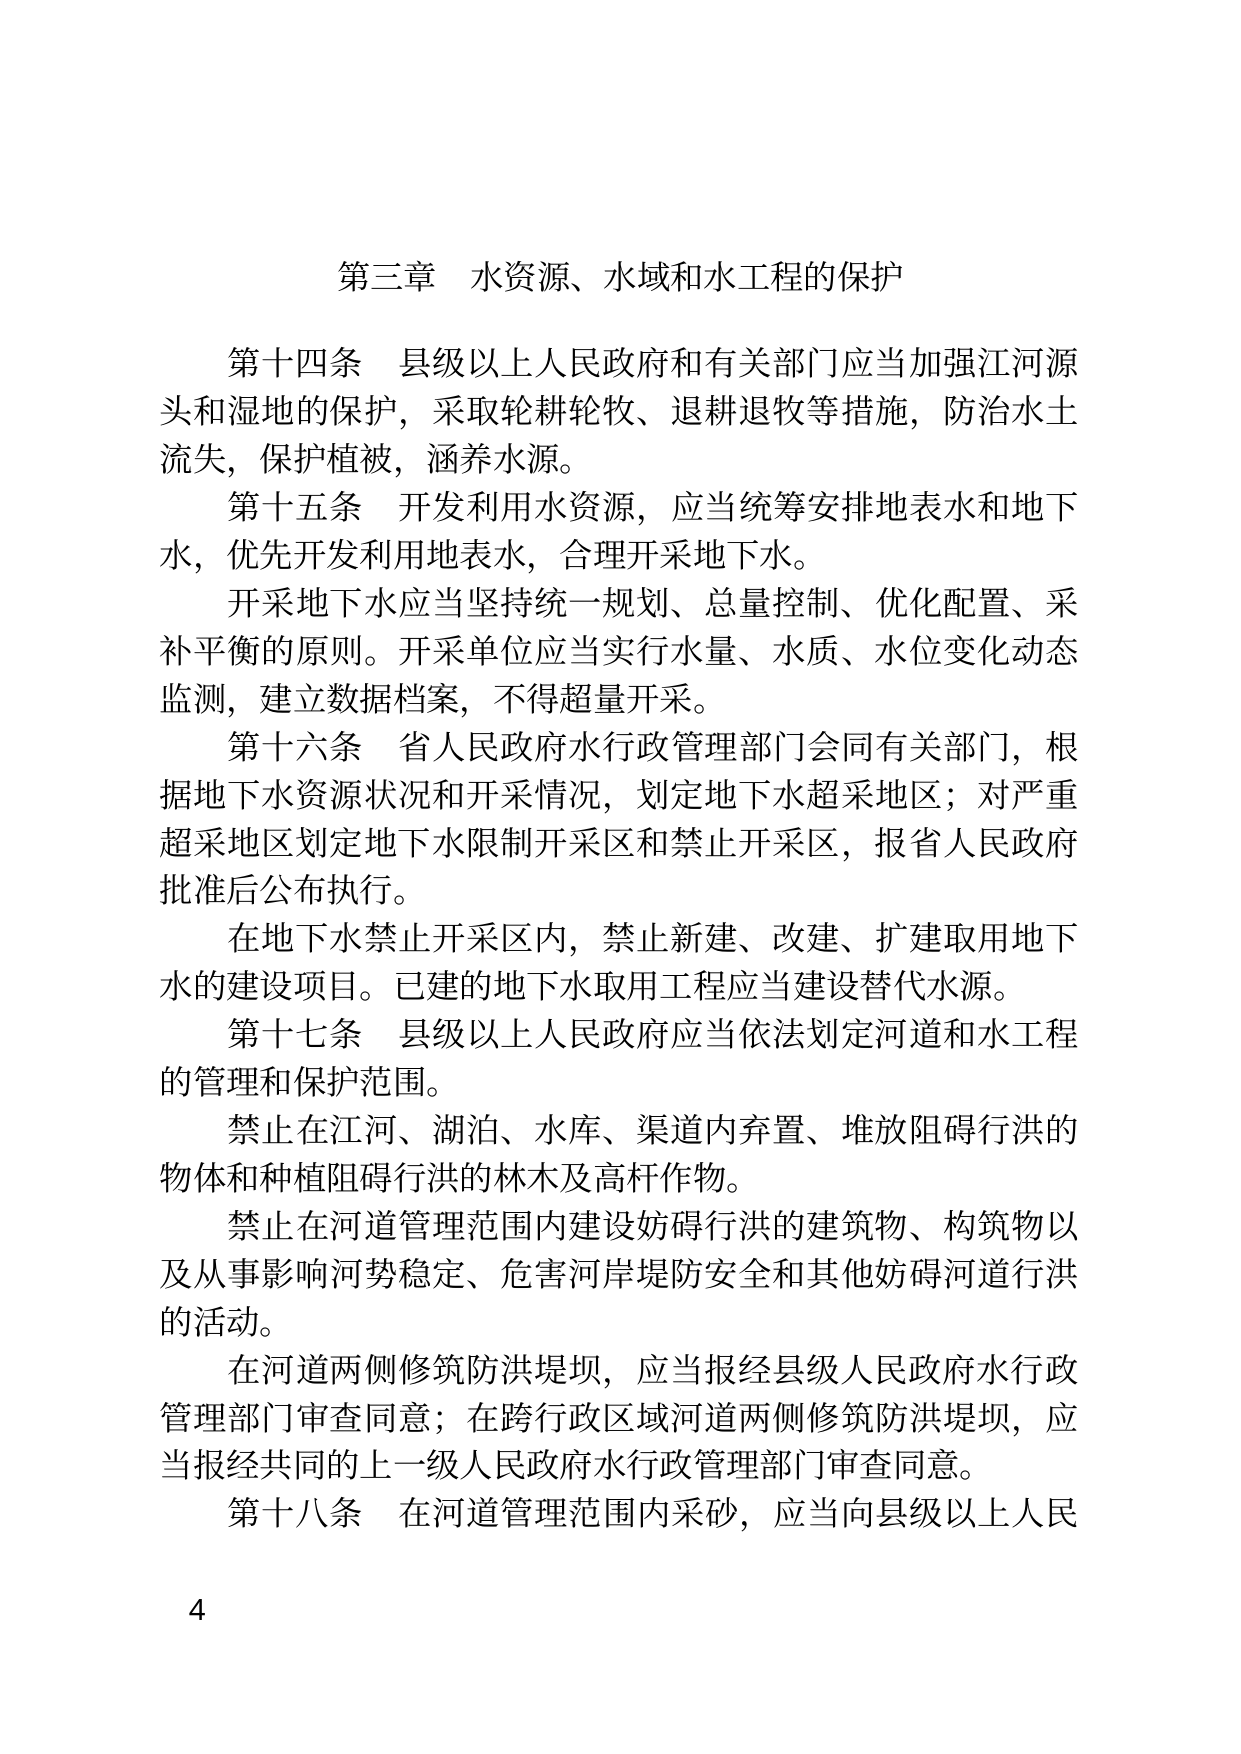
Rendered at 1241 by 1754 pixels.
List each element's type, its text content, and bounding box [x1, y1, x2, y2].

text 开采地下水应当坚持统一规划、总量控制、优化配置、采补平衡的原则。开采单位应当实行水量、水质、水位变化动态监测，建立数据档案，不得超量开采。 [159, 577, 1081, 721]
text 禁止在河道管理范围内建设妨碍行洪的建筑物、构筑物以及从事影响河势稳定、危害河岸堤防安全和其他妨碍河道行洪的活动。 [159, 1200, 1081, 1344]
text 在地下水禁止开采区内，禁止新建、改建、扩建取用地下水的建设项目。已建的地下水取用工程应当建设替代水源。 [159, 912, 1081, 1008]
text 第十五条 开发利用水资源，应当统筹安排地表水和地下水，优先开发利用地表水，合理开采地下水。 [159, 481, 1081, 577]
text 禁止在江河、湖泊、水库、渠道内弃置、堆放阻碍行洪的物体和种植阻碍行洪的林木及高杆作物。 [159, 1104, 1081, 1200]
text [159, 1487, 1081, 1535]
text 第十四条 县级以上人民政府和有关部门应当加强江河源头和湿地的保护，采取轮耕轮牧、退耕退牧等措施，防治水土流失，保护植被，涵养水源。 [159, 337, 1081, 481]
text 第十六条 省人民政府水行政管理部门会同有关部门，根据地下水资源状况和开采情况，划定地下水超采地区；对严重超采地区划定地下水限制开采区和禁止开采区，报省人民政府批准后公布执行。 [159, 721, 1081, 912]
text 在河道两侧修筑防洪堤坝，应当报经县级人民政府水行政管理部门审查同意；在跨行政区域河道两侧修筑防洪堤坝，应当报经共同的上一级人民政府水行政管理部门审查同意。 [159, 1344, 1081, 1487]
text 第三章 水资源、水域和水工程的保护 [159, 251, 1081, 299]
text 第十七条 县级以上人民政府应当依法划定河道和水工程的管理和保护范围。 [159, 1008, 1081, 1104]
